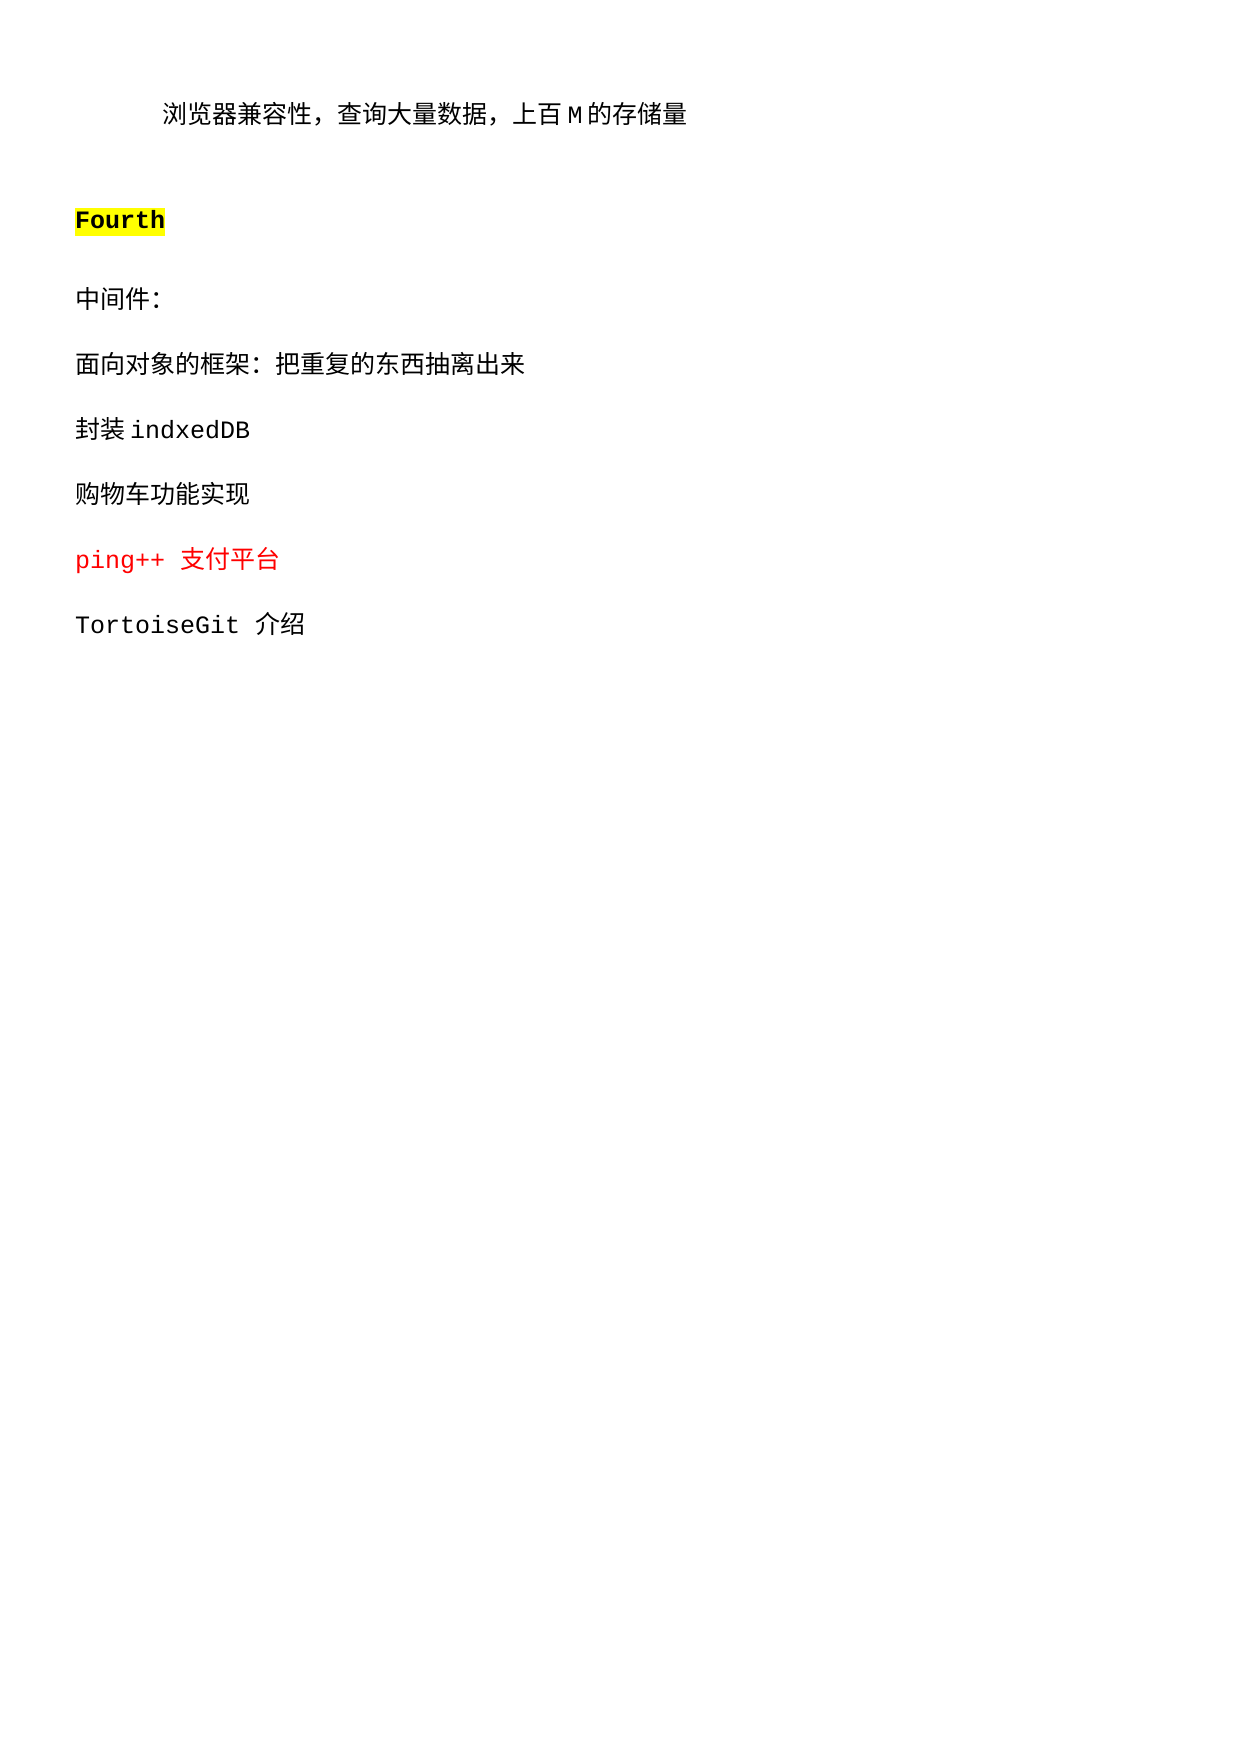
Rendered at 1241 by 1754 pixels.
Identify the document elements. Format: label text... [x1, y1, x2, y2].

text 中间件： [75, 265, 1165, 330]
text 浏览器兼容性，查询大量数据，上百M的存储量 [75, 81, 1165, 146]
text TortoiseGit 介绍 [75, 590, 1165, 655]
subtitle Fourth [75, 205, 1165, 238]
text 面向对象的框架：把重复的东西抽离出来 [75, 330, 1165, 395]
text ping++ 支付平台 [75, 525, 1165, 590]
text 封装indxedDB [75, 395, 1165, 460]
text 购物车功能实现 [75, 460, 1165, 525]
